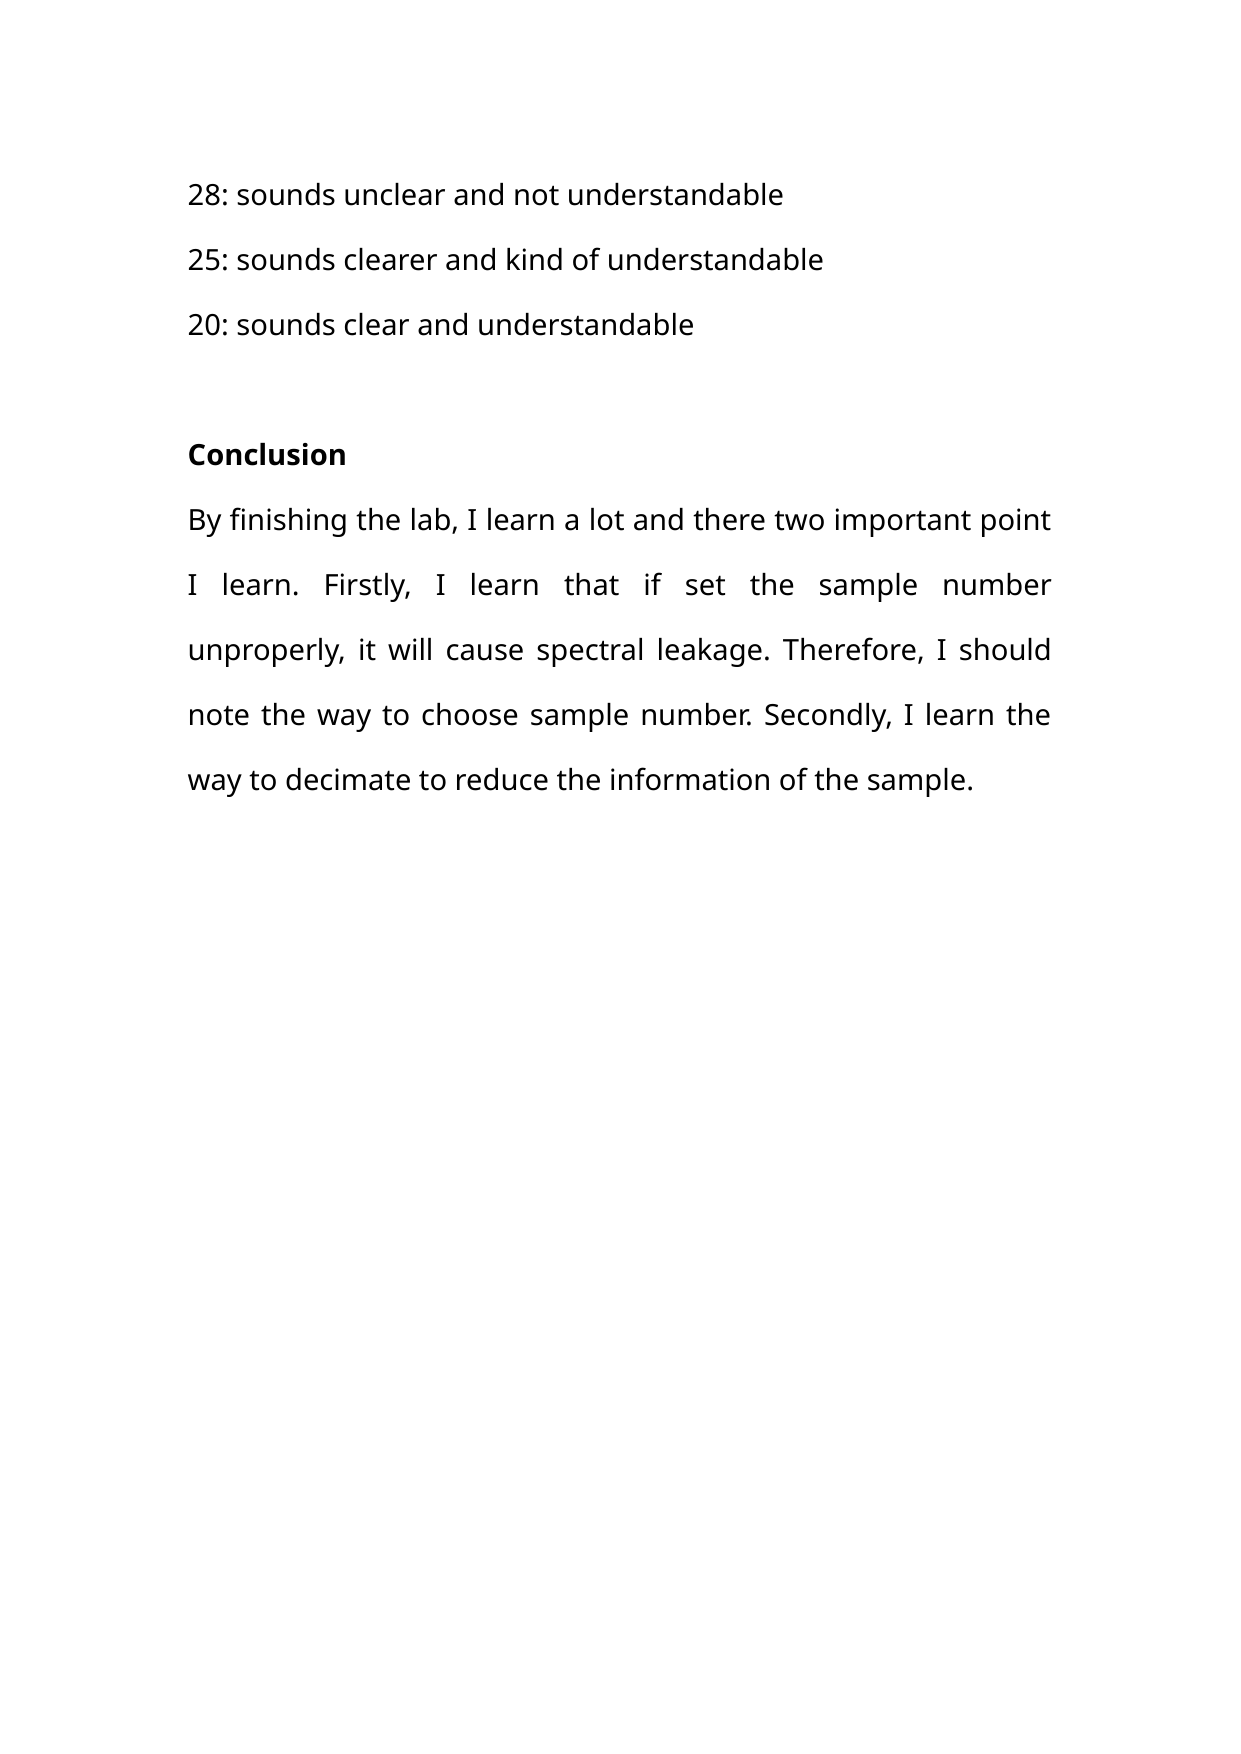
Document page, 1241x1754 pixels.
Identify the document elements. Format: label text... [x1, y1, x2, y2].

text Conclusion [187, 422, 1053, 487]
text 28: sounds unclear and not understandable [187, 162, 1053, 227]
text By finishing the lab, I learn a lot and there two important point I learn. Firstly, I learn that if set the sample number unproperly, it will cause spectral leakage. Therefore, I should note the way to choose sample number. Secondly, I learn the way to decimate to reduce the information of the sample. [187, 487, 1053, 812]
text 25: sounds clearer and kind of understandable [187, 227, 1053, 292]
text 20: sounds clear and understandable [187, 292, 1053, 357]
